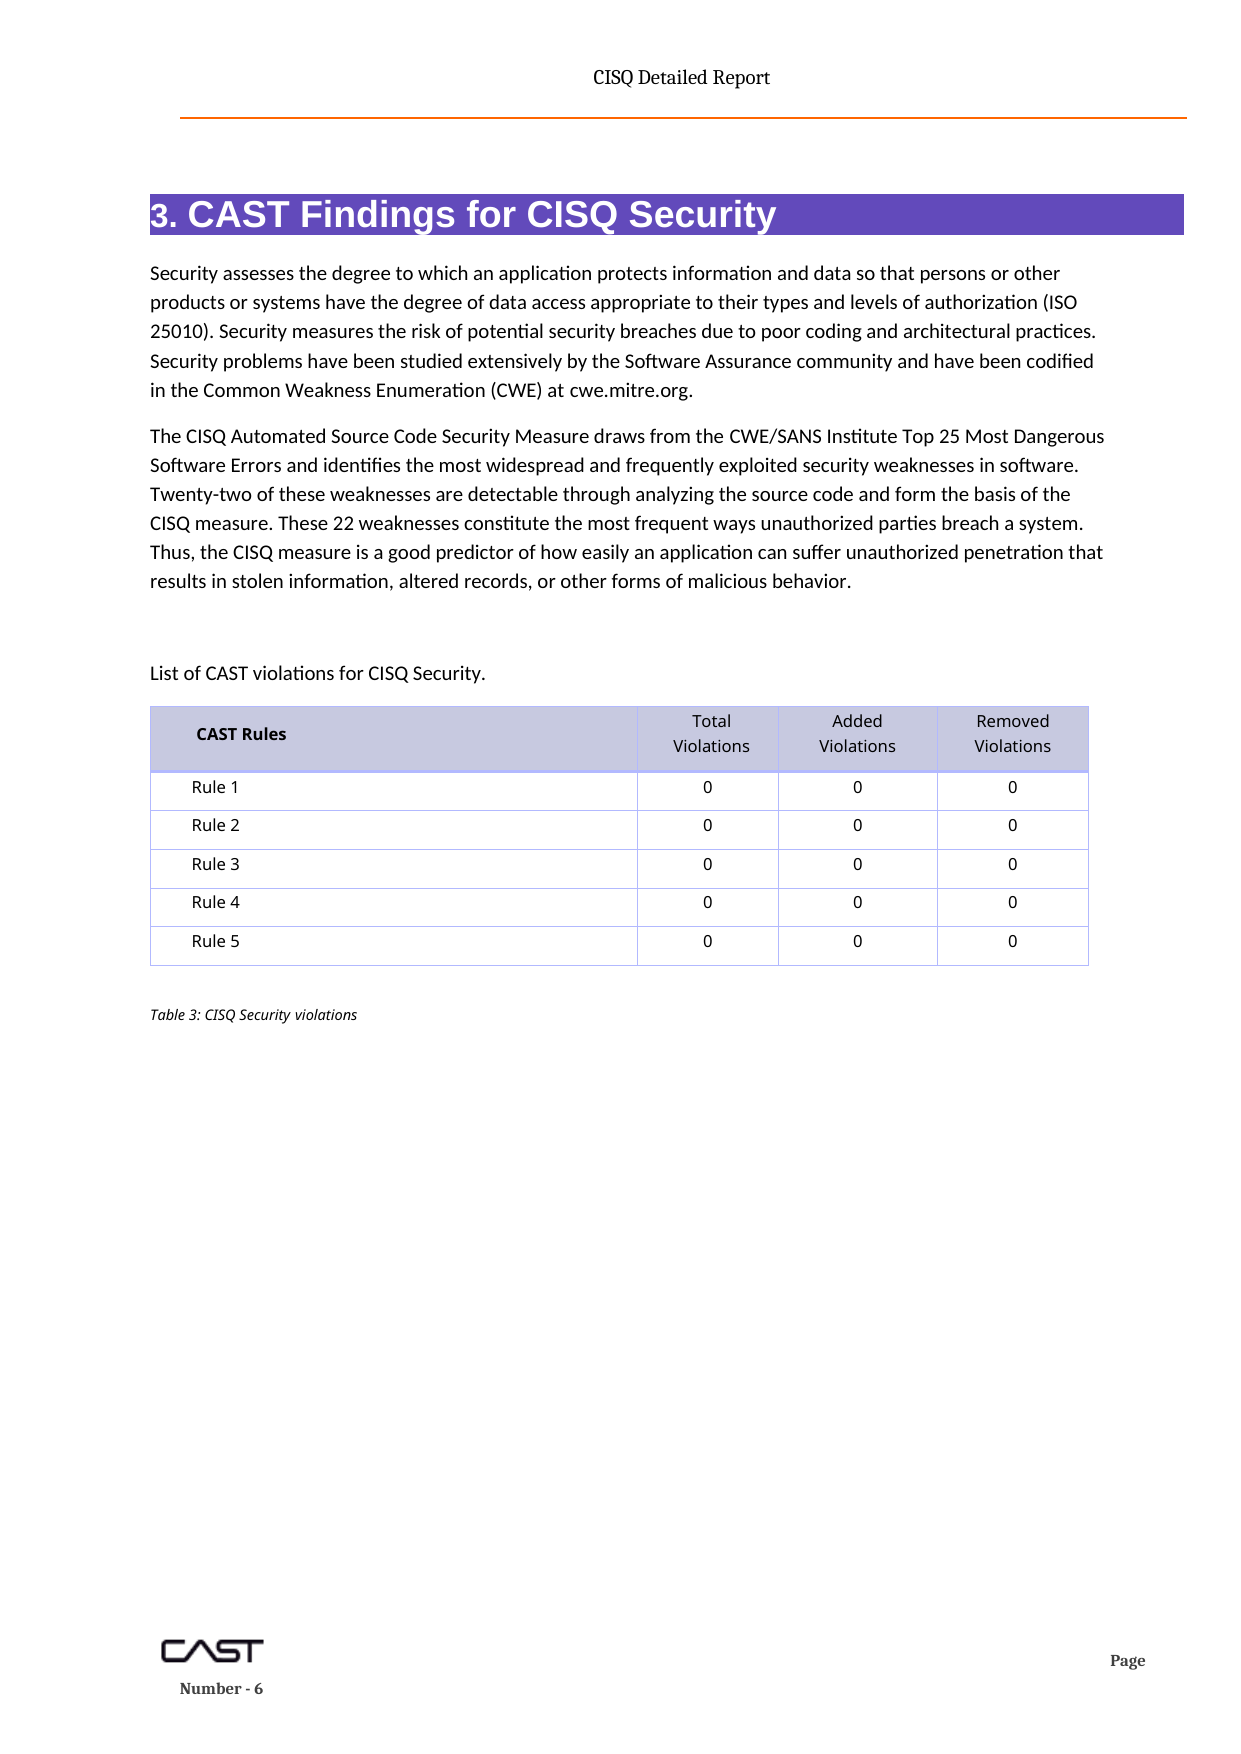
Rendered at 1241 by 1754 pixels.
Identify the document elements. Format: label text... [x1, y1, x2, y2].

table_cell 0 [638, 850, 778, 887]
table_cell 0 [779, 927, 937, 964]
text Table 3: CISQ Security violations [150, 1005, 1116, 1025]
table_cell 0 [638, 927, 778, 964]
table_cell Rule 5 [151, 927, 637, 964]
table_cell Rule 2 [151, 811, 637, 849]
table_header Added Violations [779, 707, 937, 770]
table_cell 0 [638, 811, 778, 849]
table_cell 0 [938, 850, 1088, 887]
subtitle CAST Findings for CISQ Security [150, 194, 1184, 235]
table_cell Rule 1 [151, 773, 637, 810]
table_cell 0 [638, 773, 778, 810]
table_cell 0 [938, 811, 1088, 849]
table_cell 0 [638, 889, 778, 926]
table_cell 0 [779, 850, 937, 887]
picture [150, 1628, 274, 1673]
table_cell Rule 3 [151, 850, 637, 887]
table_cell 0 [938, 889, 1088, 926]
text The CISQ Automated Source Code Security Measure draws from the CWE/SANS Institute Top 25 Most Dangerous Software Errors and identifies the most widespread and frequently exploited security weaknesses in software. Twenty-two of these weaknesses are detectable through analyzing the source code and form the basis of the CISQ measure. These 22 weaknesses constitute the most frequent ways unauthorized parties breach a system. Thus, the CISQ measure is a good predictor of how easily an application can suffer unauthorized penetration that results in stolen information, altered records, or other forms of malicious behavior. [150, 423, 1116, 594]
table_header CAST Rules [151, 707, 637, 770]
table_cell Rule 4 [151, 889, 637, 926]
text Security assesses the degree to which an application protects information and data so that persons or other products or systems have the degree of data access appropriate to their types and levels of authorization (ISO 25010). Security measures the risk of potential security breaches due to poor coding and architectural practices. Security problems have been studied extensively by the Software Assurance community and have been codified in the Common Weakness Enumeration (CWE) at cwe.mitre.org. [150, 260, 1116, 402]
table_header Total Violations [638, 707, 778, 770]
table_cell 0 [938, 773, 1088, 810]
table_cell 0 [779, 889, 937, 926]
table_header Removed Violations [938, 707, 1088, 770]
table_cell 0 [938, 927, 1088, 964]
table_cell 0 [779, 811, 937, 849]
table_cell 0 [779, 773, 937, 810]
text List of CAST violations for CISQ Security. [150, 660, 1116, 686]
